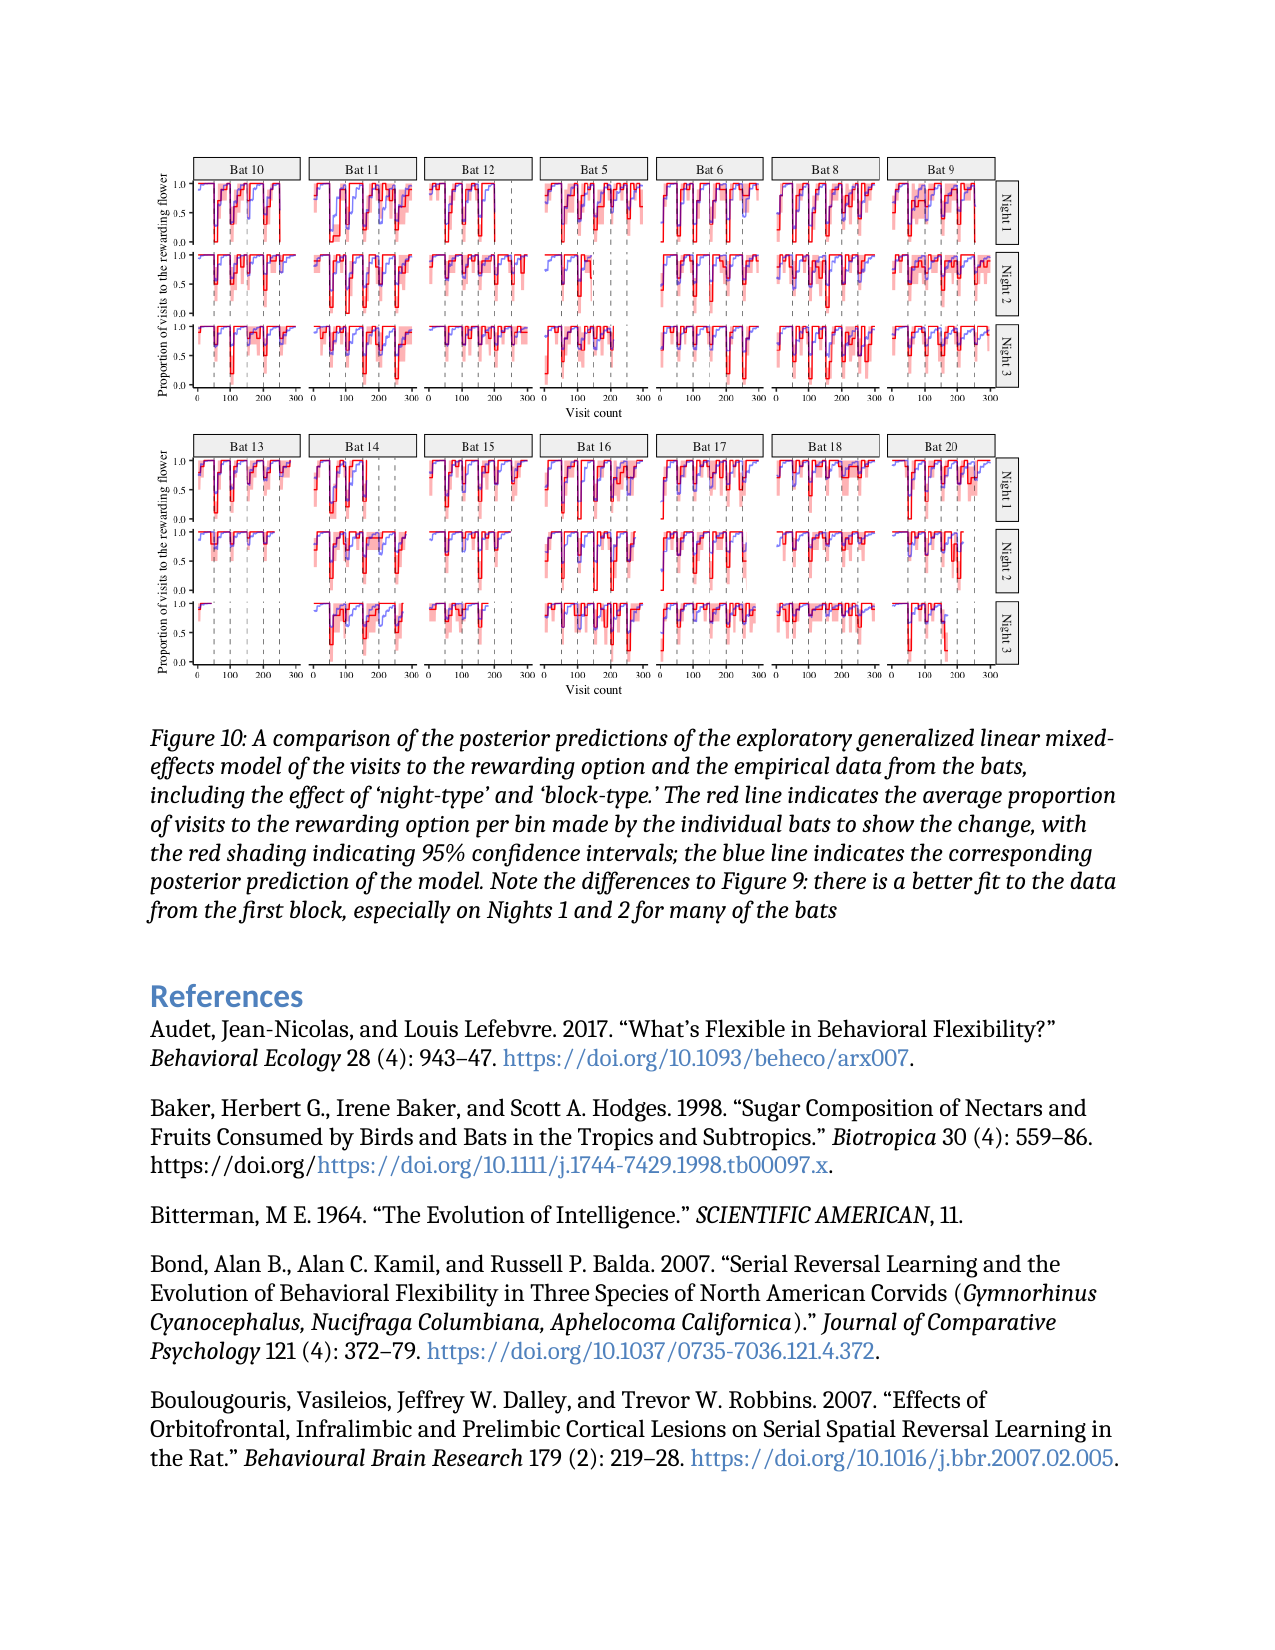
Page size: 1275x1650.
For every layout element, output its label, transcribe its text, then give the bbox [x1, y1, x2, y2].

text Bond, Alan B., Alan C. Kamil, and Russell P. Balda. 2007. “Serial Reversal Learning and the Evolution of Behavioral Flexibility in Three Species of North American Corvids (Gymnorhinus Cyanocephalus, Nucifraga Columbiana, Aphelocoma Californica).” Journal of Comparative Psychology 121 (4): 372–79. https://doi.org/10.1037/0735-7036.121.4.372. [150, 1250, 1125, 1365]
subtitle References [150, 975, 1125, 1015]
text Bitterman, M E. 1964. “The Evolution of Intelligence.” SCIENTIFIC AMERICAN, 11. [150, 1201, 1125, 1229]
text Audet, Jean-Nicolas, and Louis Lefebvre. 2017. “What’s Flexible in Behavioral Flexibility?” Behavioral Ecology 28 (4): 943–47. https://doi.org/10.1093/beheco/arx007. [150, 1015, 1125, 1073]
picture [150, 150, 1025, 703]
text Figure 10: A comparison of the posterior predictions of the exploratory generalized linear mixed-effects model of the visits to the rewarding option and the empirical data from the bats, including the effect of ‘night-type’ and ‘block-type.’ The red line indicates the average proportion of visits to the rewarding option per bin made by the individual bats to show the change, with the red shading indicating 95% confidence intervals; the blue line indicates the corresponding posterior prediction of the model. Note the differences to Figure 9: there is a better fit to the data from the first block, especially on Nights 1 and 2 for many of the bats [150, 723, 1125, 925]
text Boulougouris, Vasileios, Jeffrey W. Dalley, and Trevor W. Robbins. 2007. “Effects of Orbitofrontal, Infralimbic and Prelimbic Cortical Lesions on Serial Spatial Reversal Learning in the Rat.” Behavioural Brain Research 179 (2): 219–28. https://doi.org/10.1016/j.bbr.2007.02.005. [150, 1386, 1125, 1472]
text Baker, Herbert G., Irene Baker, and Scott A. Hodges. 1998. “Sugar Composition of Nectars and Fruits Consumed by Birds and Bats in the Tropics and Subtropics.” Biotropica 30 (4): 559–86. https://doi.org/https://doi.org/10.1111/j.1744-7429.1998.tb00097.x. [150, 1094, 1125, 1180]
